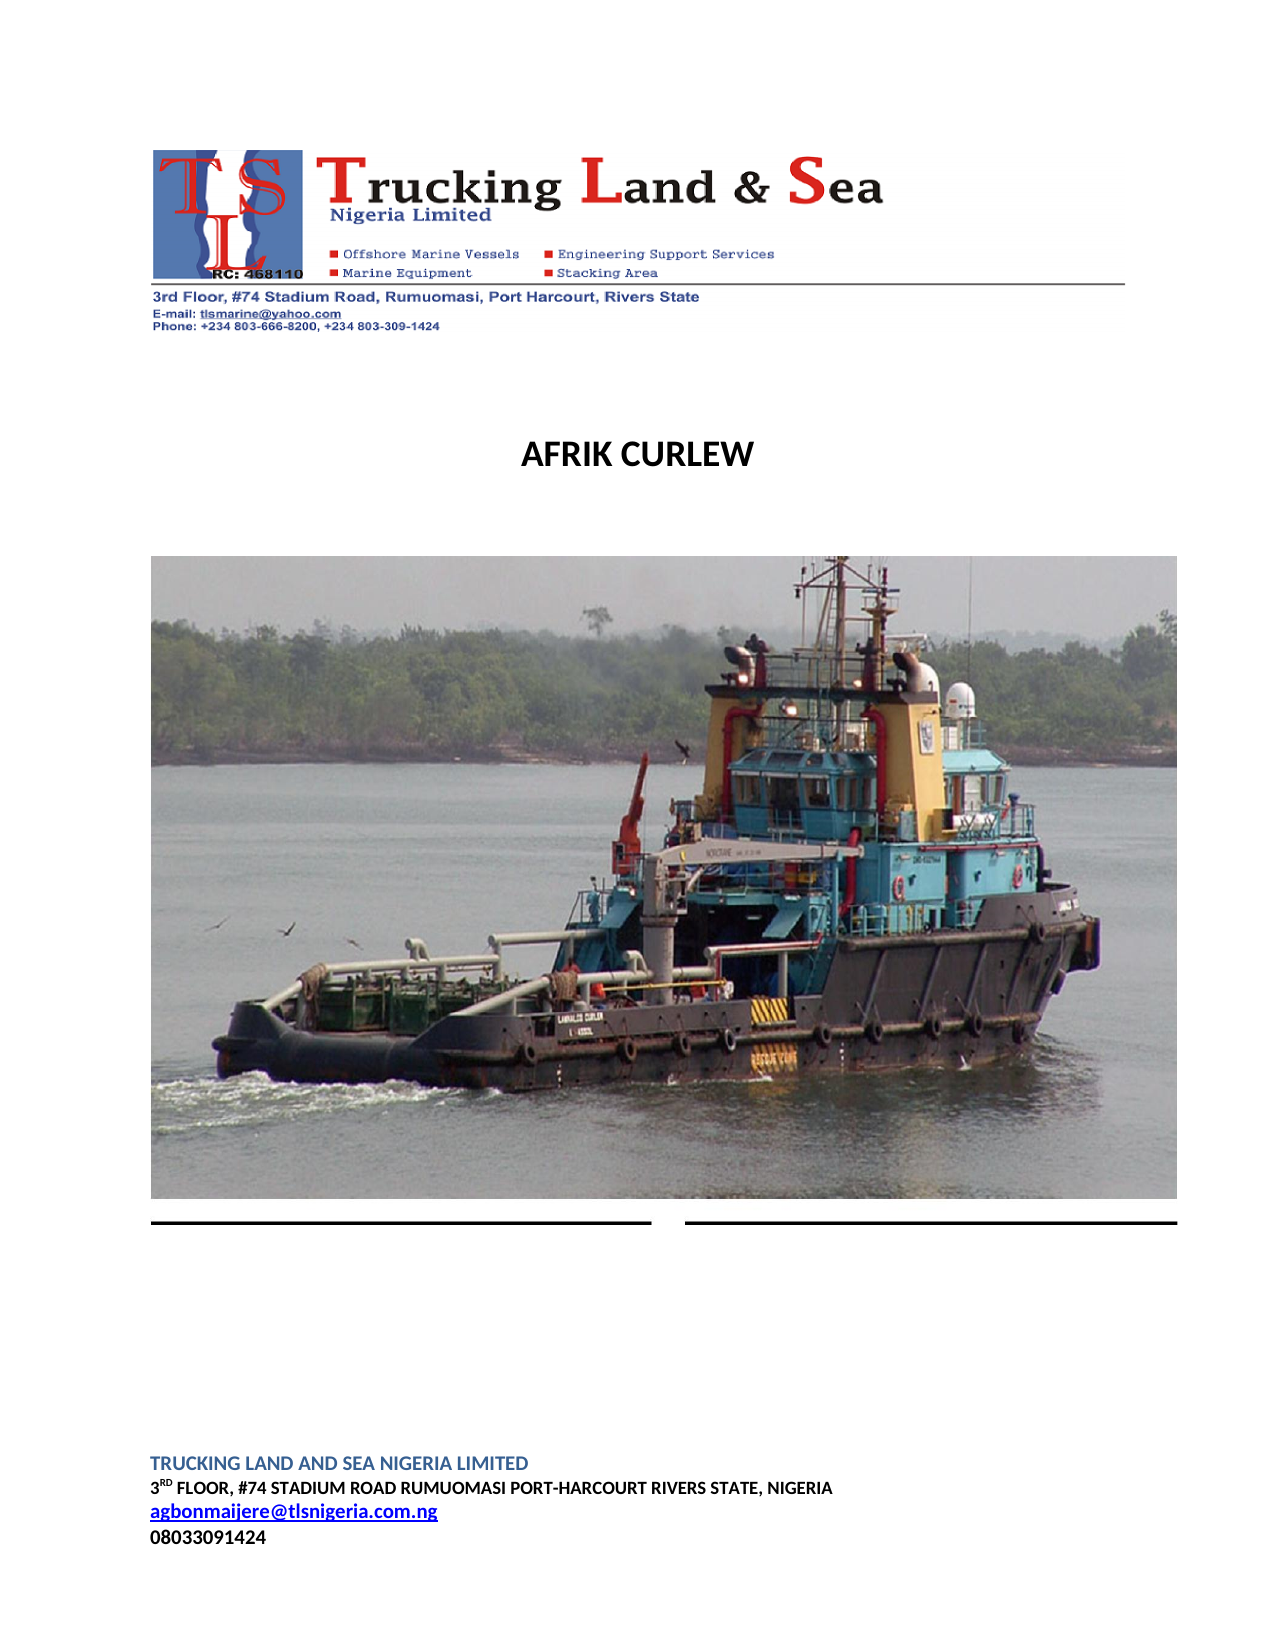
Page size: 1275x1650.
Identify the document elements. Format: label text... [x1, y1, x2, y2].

picture [150, 150, 1125, 332]
text AFRIK CURLEW [150, 430, 1125, 476]
picture [150, 556, 1178, 1225]
